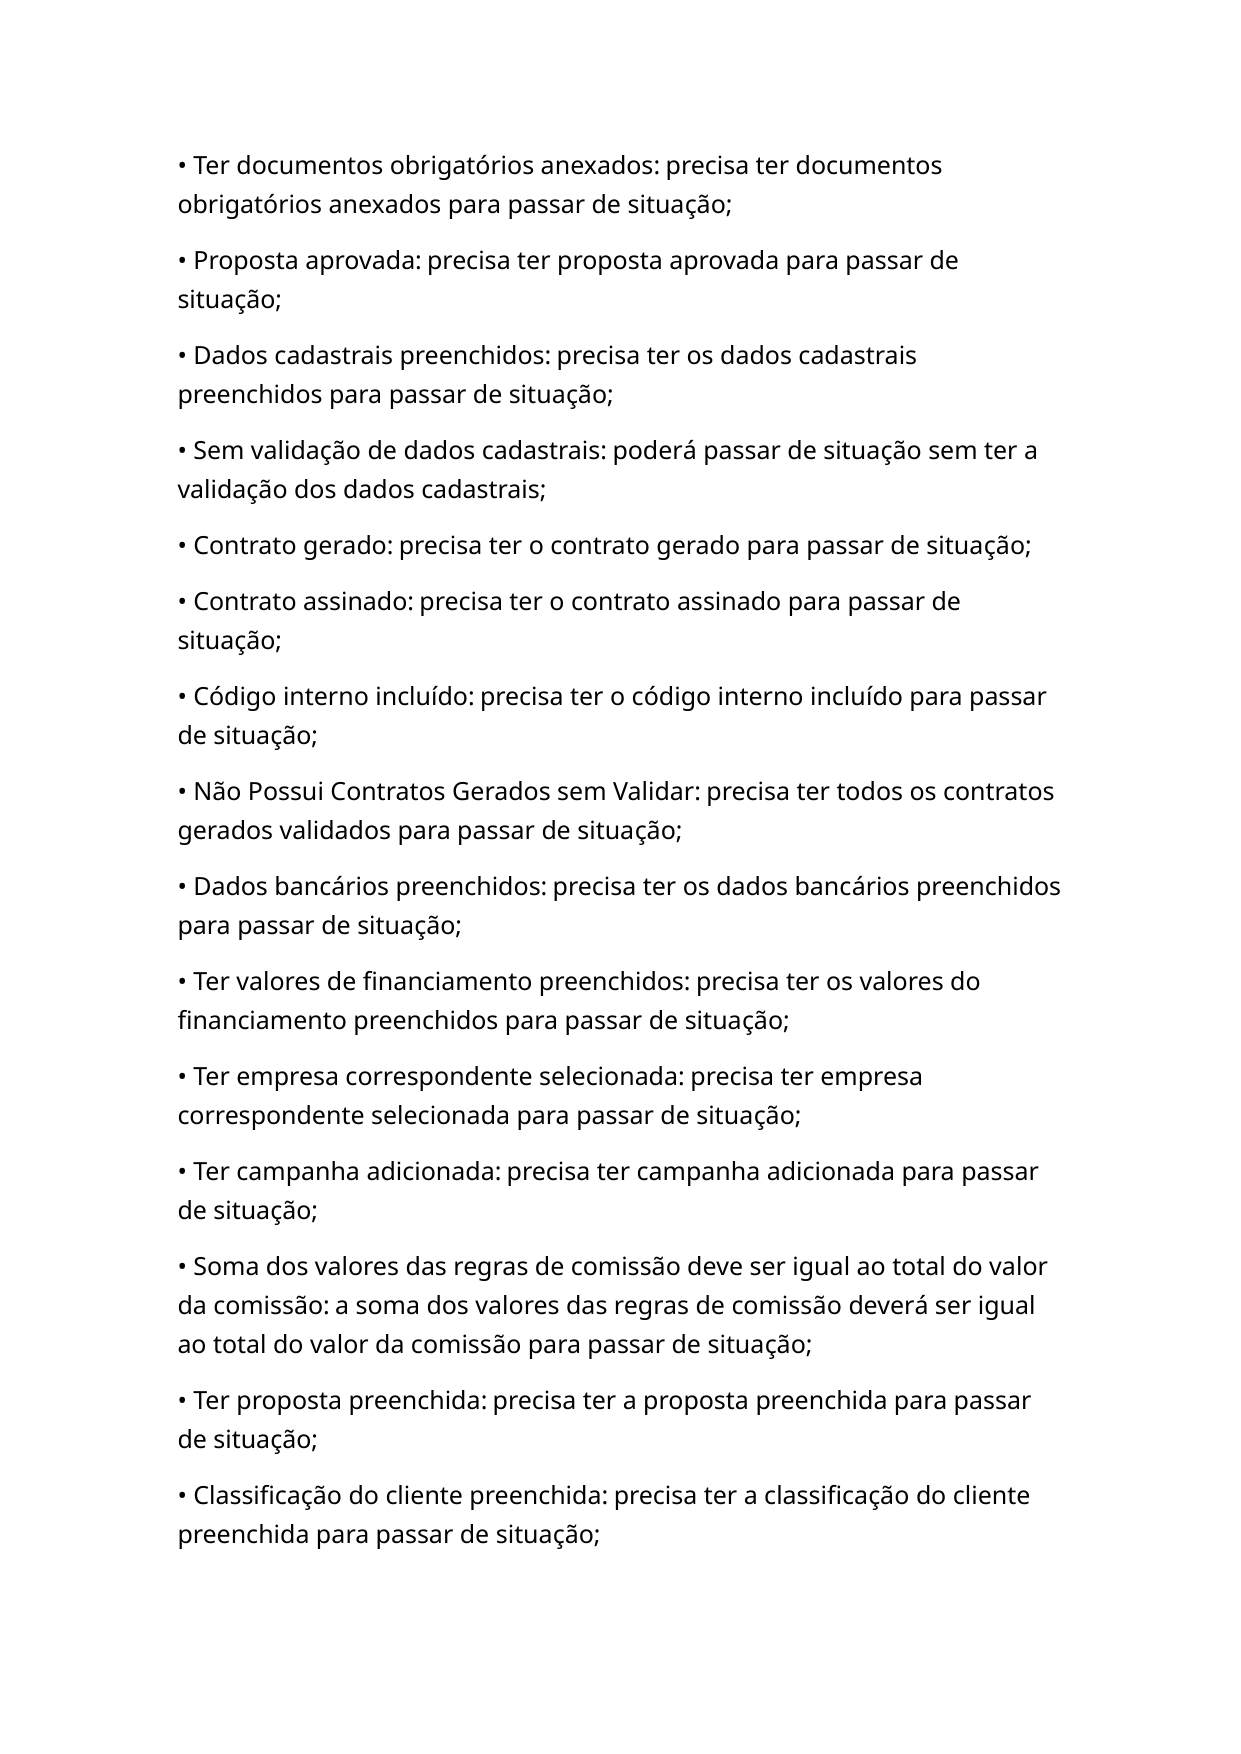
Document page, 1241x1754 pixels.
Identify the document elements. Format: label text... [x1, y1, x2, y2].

text • Ter campanha adicionada: precisa ter campanha adicionada para passar de situação; [177, 1153, 1063, 1227]
text • Código interno incluído: precisa ter o código interno incluído para passar de situação; [177, 678, 1063, 752]
text • Ter valores de financiamento preenchidos: precisa ter os valores do financiamento preenchidos para passar de situação; [177, 963, 1063, 1037]
text • Contrato gerado: precisa ter o contrato gerado para passar de situação; [177, 528, 1063, 562]
text • Ter empresa correspondente selecionada: precisa ter empresa correspondente selecionada para passar de situação; [177, 1058, 1063, 1132]
text • Ter proposta preenchida: precisa ter a proposta preenchida para passar de situação; [177, 1383, 1063, 1456]
text • Contrato assinado: precisa ter o contrato assinado para passar de situação; [177, 583, 1063, 657]
text • Proposta aprovada: precisa ter proposta aprovada para passar de situação; [177, 243, 1063, 316]
text • Classificação do cliente preenchida: precisa ter a classificação do cliente preenchida para passar de situação; [177, 1478, 1063, 1551]
text • Soma dos valores das regras de comissão deve ser igual ao total do valor da comissão: a soma dos valores das regras de comissão deverá ser igual ao total do valor da comissão para passar de situação; [177, 1248, 1063, 1361]
text • Não Possui Contratos Gerados sem Validar: precisa ter todos os contratos gerados validados para passar de situação; [177, 773, 1063, 847]
text • Dados cadastrais preenchidos: precisa ter os dados cadastrais preenchidos para passar de situação; [177, 338, 1063, 411]
text • Sem validação de dados cadastrais: poderá passar de situação sem ter a validação dos dados cadastrais; [177, 433, 1063, 506]
text • Ter documentos obrigatórios anexados: precisa ter documentos obrigatórios anexados para passar de situação; [177, 148, 1063, 221]
text • Dados bancários preenchidos: precisa ter os dados bancários preenchidos para passar de situação; [177, 868, 1063, 942]
